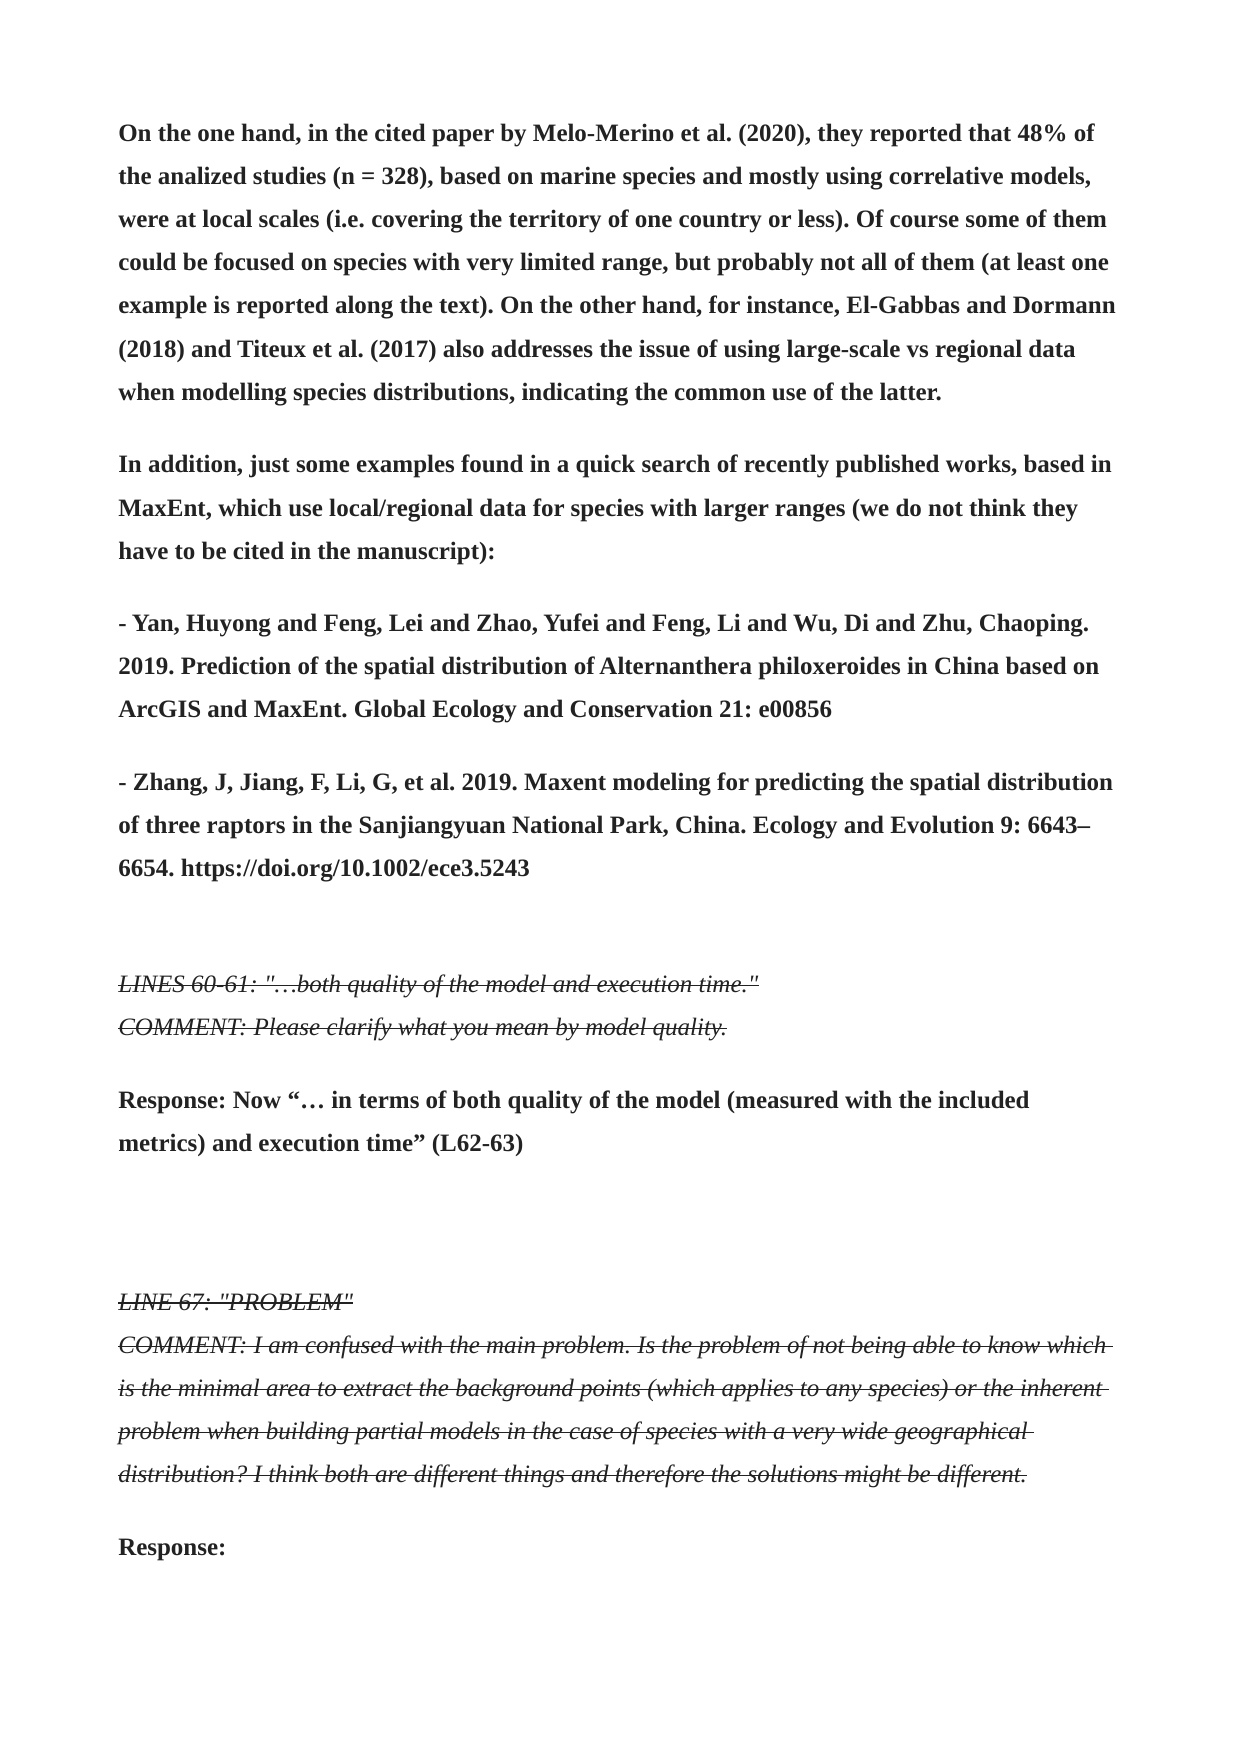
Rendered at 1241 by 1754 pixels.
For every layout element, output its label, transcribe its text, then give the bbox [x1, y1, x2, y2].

text On the one hand, in the cited paper by Melo-Merino et al. (2020), they reported that 48% of the analized studies (n = 328), based on marine species and mostly using correlative models, were at local scales (i.e. covering the territory of one country or less). Of course some of them could be focused on species with very limited range, but probably not all of them (at least one example is reported along the text). On the other hand, for instance, El-Gabbas and Dormann (2018) and Titeux et al. (2017) also addresses the issue of using large-scale vs regional data when modelling species distributions, indicating the common use of the latter. [118, 118, 1122, 406]
text Response: Now “… in terms of both quality of the model (measured with the included metrics) and execution time” (L62-63) [118, 1085, 1122, 1157]
text - Zhang, J, Jiang, F, Li, G, et al. 2019. Maxent modeling for predicting the spatial distribution of three raptors in the Sanjiangyuan National Park, China. Ecology and Evolution 9: 6643– 6654. https://doi.org/10.1002/ece3.5243 [118, 767, 1122, 882]
text - Yan, Huyong and Feng, Lei and Zhao, Yufei and Feng, Li and Wu, Di and Zhu, Chaoping. 2019. Prediction of the spatial distribution of Alternanthera philoxeroides in China based on ArcGIS and MaxEnt. Global Ecology and Conservation 21: e00856 [118, 608, 1122, 723]
text In addition, just some examples found in a quick search of recently published works, based in MaxEnt, which use local/regional data for species with larger ranges (we do not think they have to be cited in the manuscript): [118, 449, 1122, 564]
text Response: [118, 1532, 1122, 1561]
text LINES 60-61: "…both quality of the model and execution time." COMMENT: Please clarify what you mean by model quality. [118, 926, 1122, 1041]
